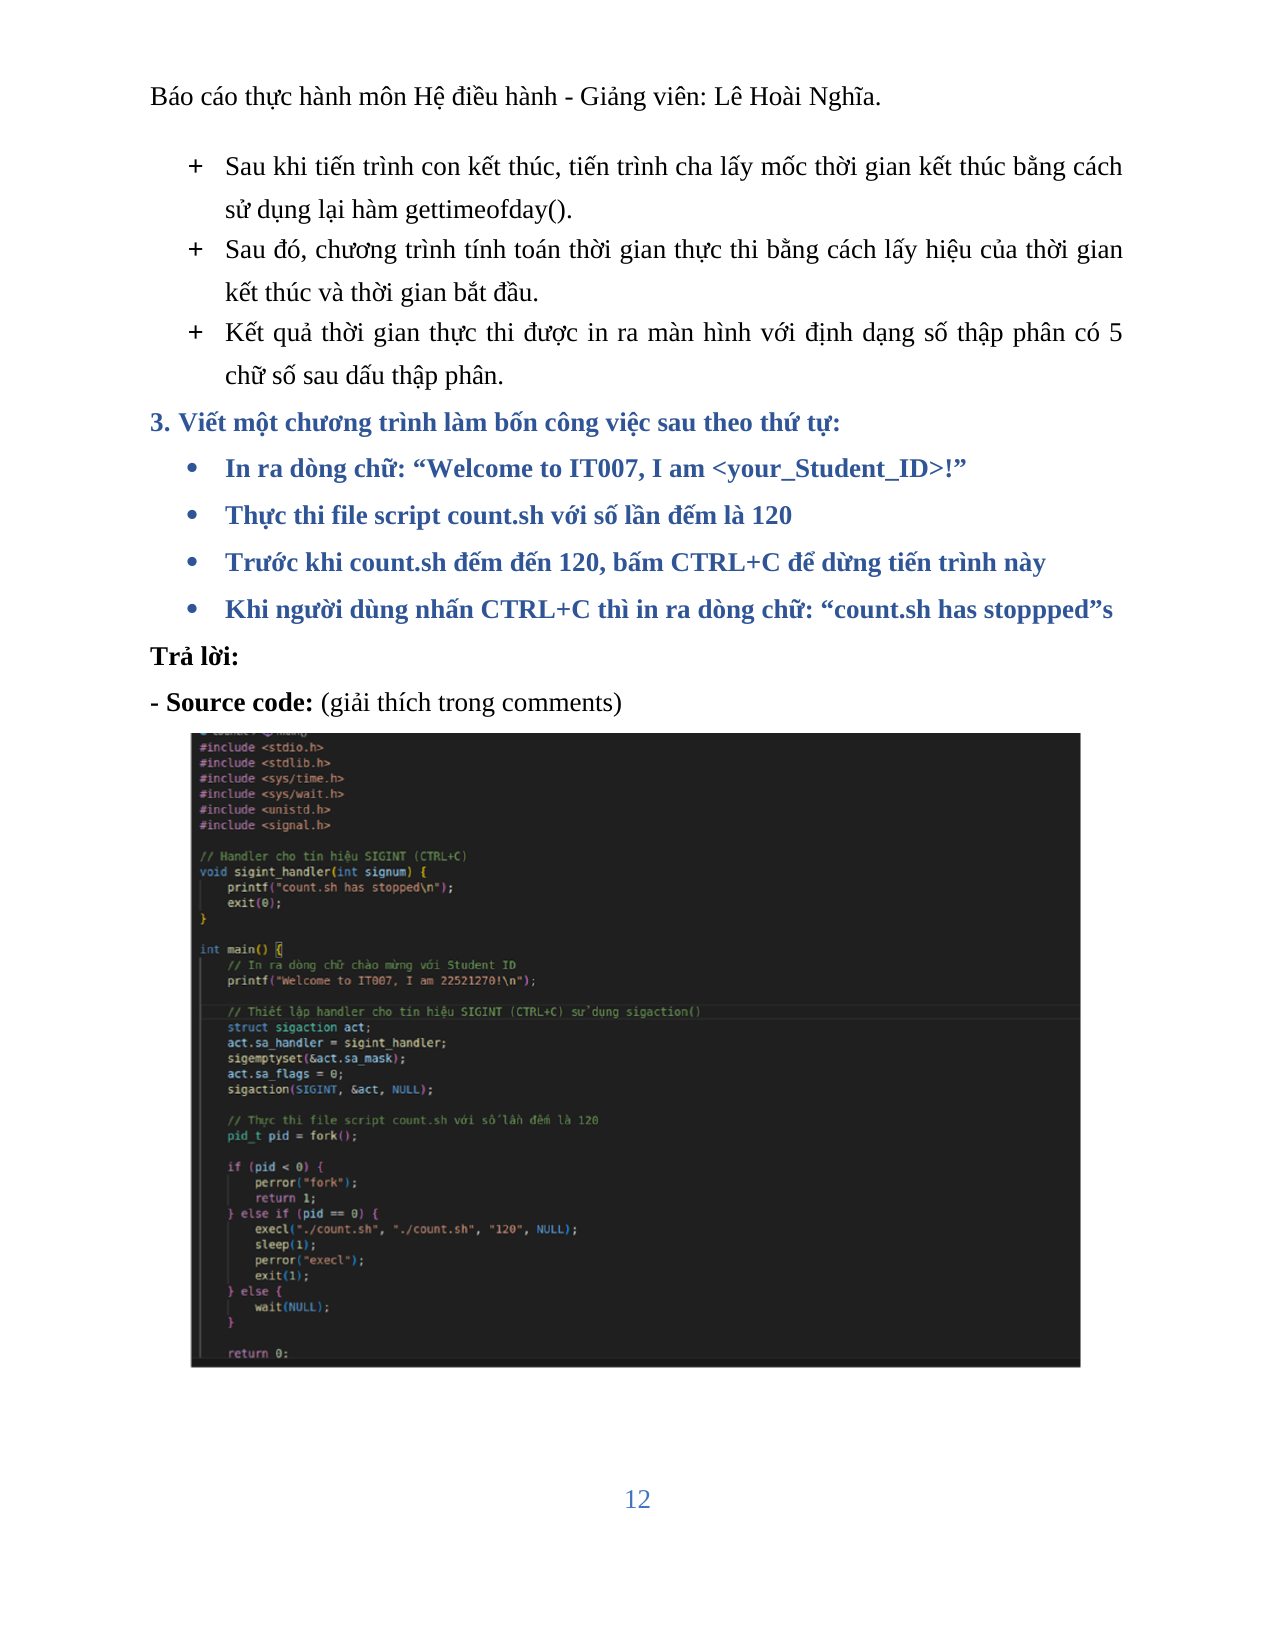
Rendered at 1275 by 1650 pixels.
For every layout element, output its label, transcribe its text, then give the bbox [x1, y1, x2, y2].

subtitle Thực thi file script count.sh với số lần đếm là 120 [187, 499, 1125, 530]
subtitle Viết một chương trình làm bốn công việc sau theo thứ tự: [150, 406, 1125, 437]
list Sau khi tiến trình con kết thúc, tiến trình cha lấy mốc thời gian kết thúc bằng cách sử dụng lại hàm gettimeofday(). [187, 150, 1125, 224]
list Kết quả thời gian thực thi được in ra màn hình với định dạng số thập phân có 5 chữ số sau dấu thập phân. [187, 316, 1125, 390]
subtitle In ra dòng chữ: “Welcome to IT007, I am <your_Student_ID>!” [187, 452, 1125, 483]
list Sau đó, chương trình tính toán thời gian thực thi bằng cách lấy hiệu của thời gian kết thúc và thời gian bắt đầu. [187, 233, 1125, 307]
text Trả lời: [150, 640, 1125, 671]
picture [187, 733, 1083, 1370]
text - Source code: (giải thích trong comments) [150, 686, 1125, 718]
subtitle Khi người dùng nhấn CTRL+C thì in ra dòng chữ: “count.sh has stoppped”s [187, 593, 1125, 624]
subtitle Trước khi count.sh đếm đến 120, bấm CTRL+C để dừng tiến trình này [187, 546, 1125, 577]
